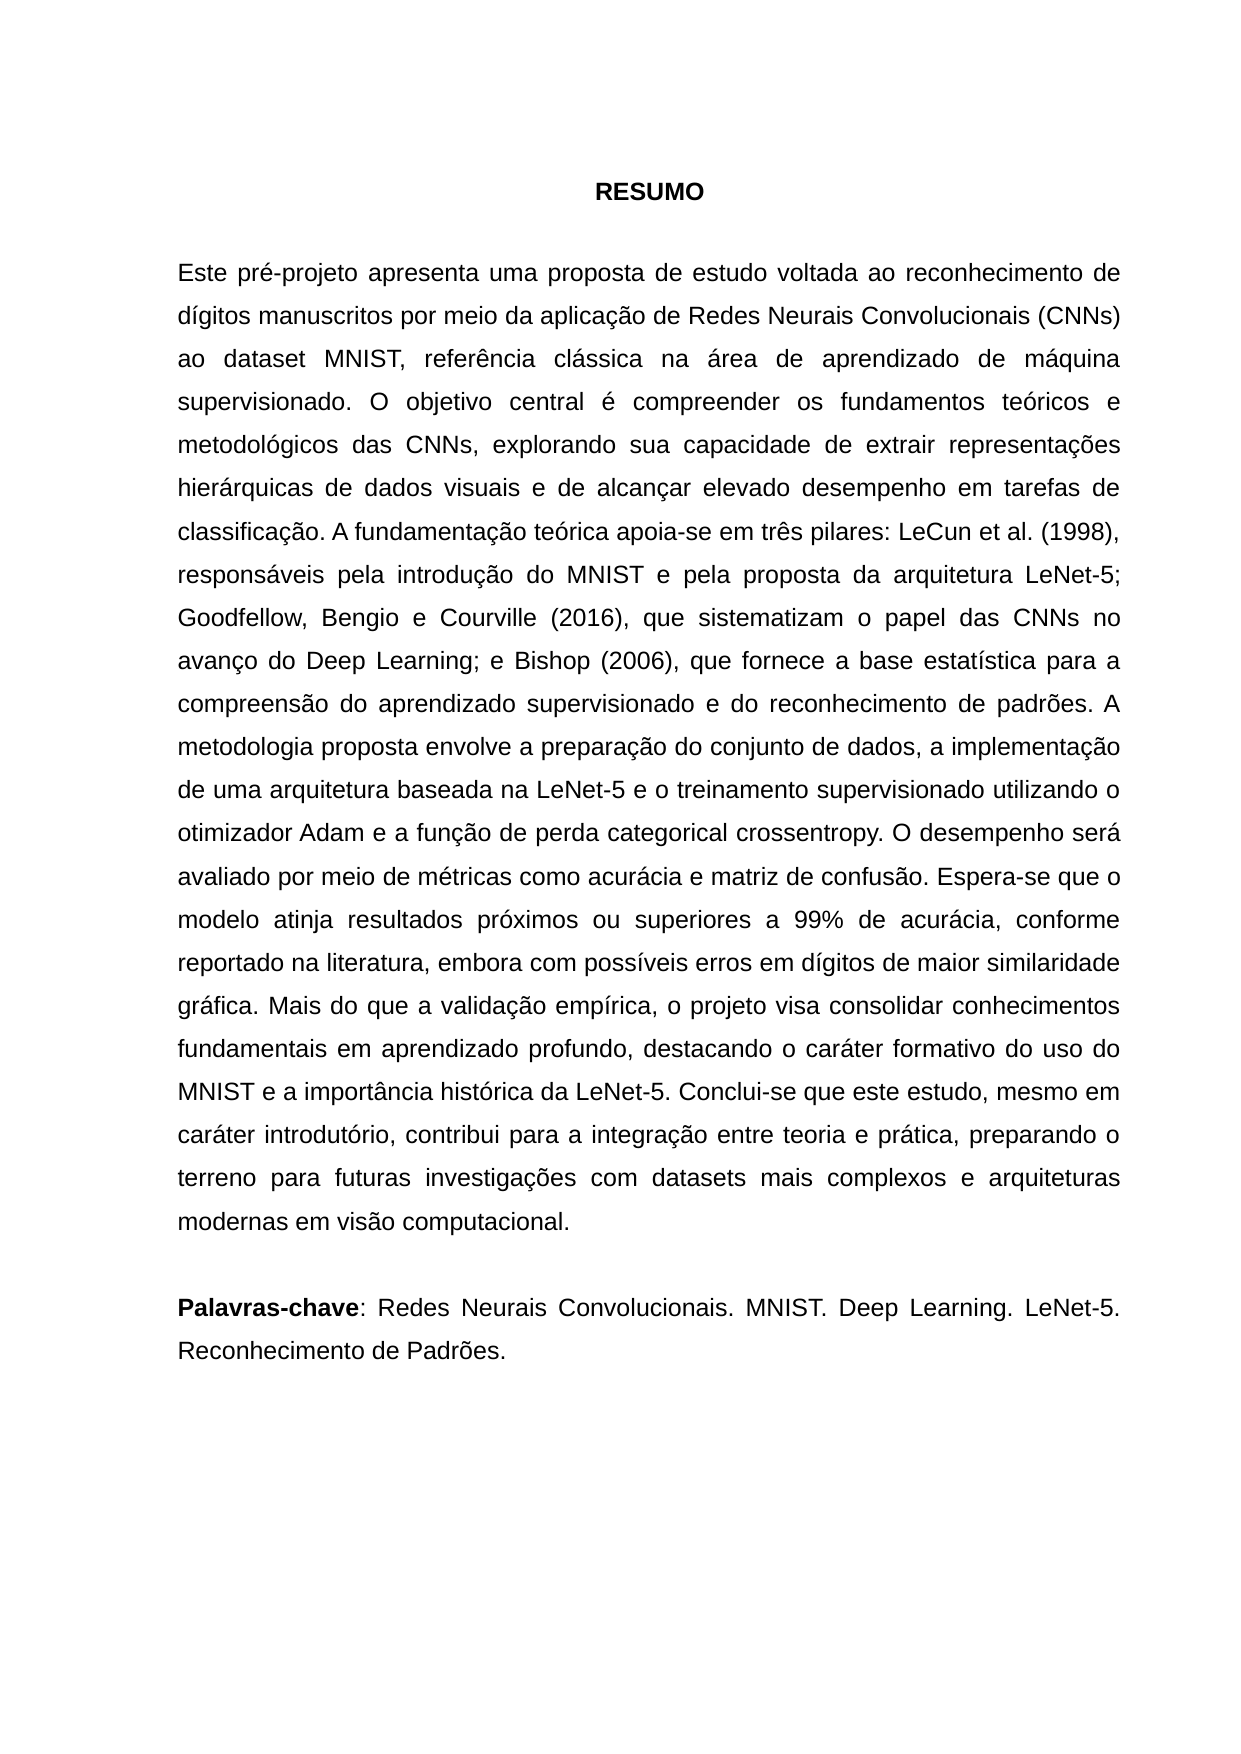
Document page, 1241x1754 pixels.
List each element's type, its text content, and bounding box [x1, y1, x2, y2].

text Resumo [177, 177, 1122, 206]
text Este pré-projeto apresenta uma proposta de estudo voltada ao reconhecimento de dígitos manuscritos por meio da aplicação de Redes Neurais Convolucionais (CNNs) ao dataset MNIST, referência clássica na área de aprendizado de máquina supervisionado. O objetivo central é compreender os fundamentos teóricos e metodológicos das CNNs, explorando sua capacidade de extrair representações hierárquicas de dados visuais e de alcançar elevado desempenho em tarefas de classificação. A fundamentação teórica apoia-se em três pilares: LeCun et al. (1998), responsáveis pela introdução do MNIST e pela proposta da arquitetura LeNet-5; Goodfellow, Bengio e Courville (2016), que sistematizam o papel das CNNs no avanço do Deep Learning; e Bishop (2006), que fornece a base estatística para a compreensão do aprendizado supervisionado e do reconhecimento de padrões. A metodologia proposta envolve a preparação do conjunto de dados, a implementação de uma arquitetura baseada na LeNet-5 e o treinamento supervisionado utilizando o otimizador Adam e a função de perda categorical crossentropy. O desempenho será avaliado por meio de métricas como acurácia e matriz de confusão. Espera-se que o modelo atinja resultados próximos ou superiores a 99% de acurácia, conforme reportado na literatura, embora com possíveis erros em dígitos de maior similaridade gráfica. Mais do que a validação empírica, o projeto visa consolidar conhecimentos fundamentais em aprendizado profundo, destacando o caráter formativo do uso do MNIST e a importância histórica da LeNet-5. Conclui-se que este estudo, mesmo em caráter introdutório, contribui para a integração entre teoria e prática, preparando o terreno para futuras investigações com datasets mais complexos e arquiteturas modernas em visão computacional. [177, 258, 1122, 1235]
text Palavras-chave: Redes Neurais Convolucionais. MNIST. Deep Learning. LeNet-5. Reconhecimento de Padrões. [177, 1293, 1122, 1365]
